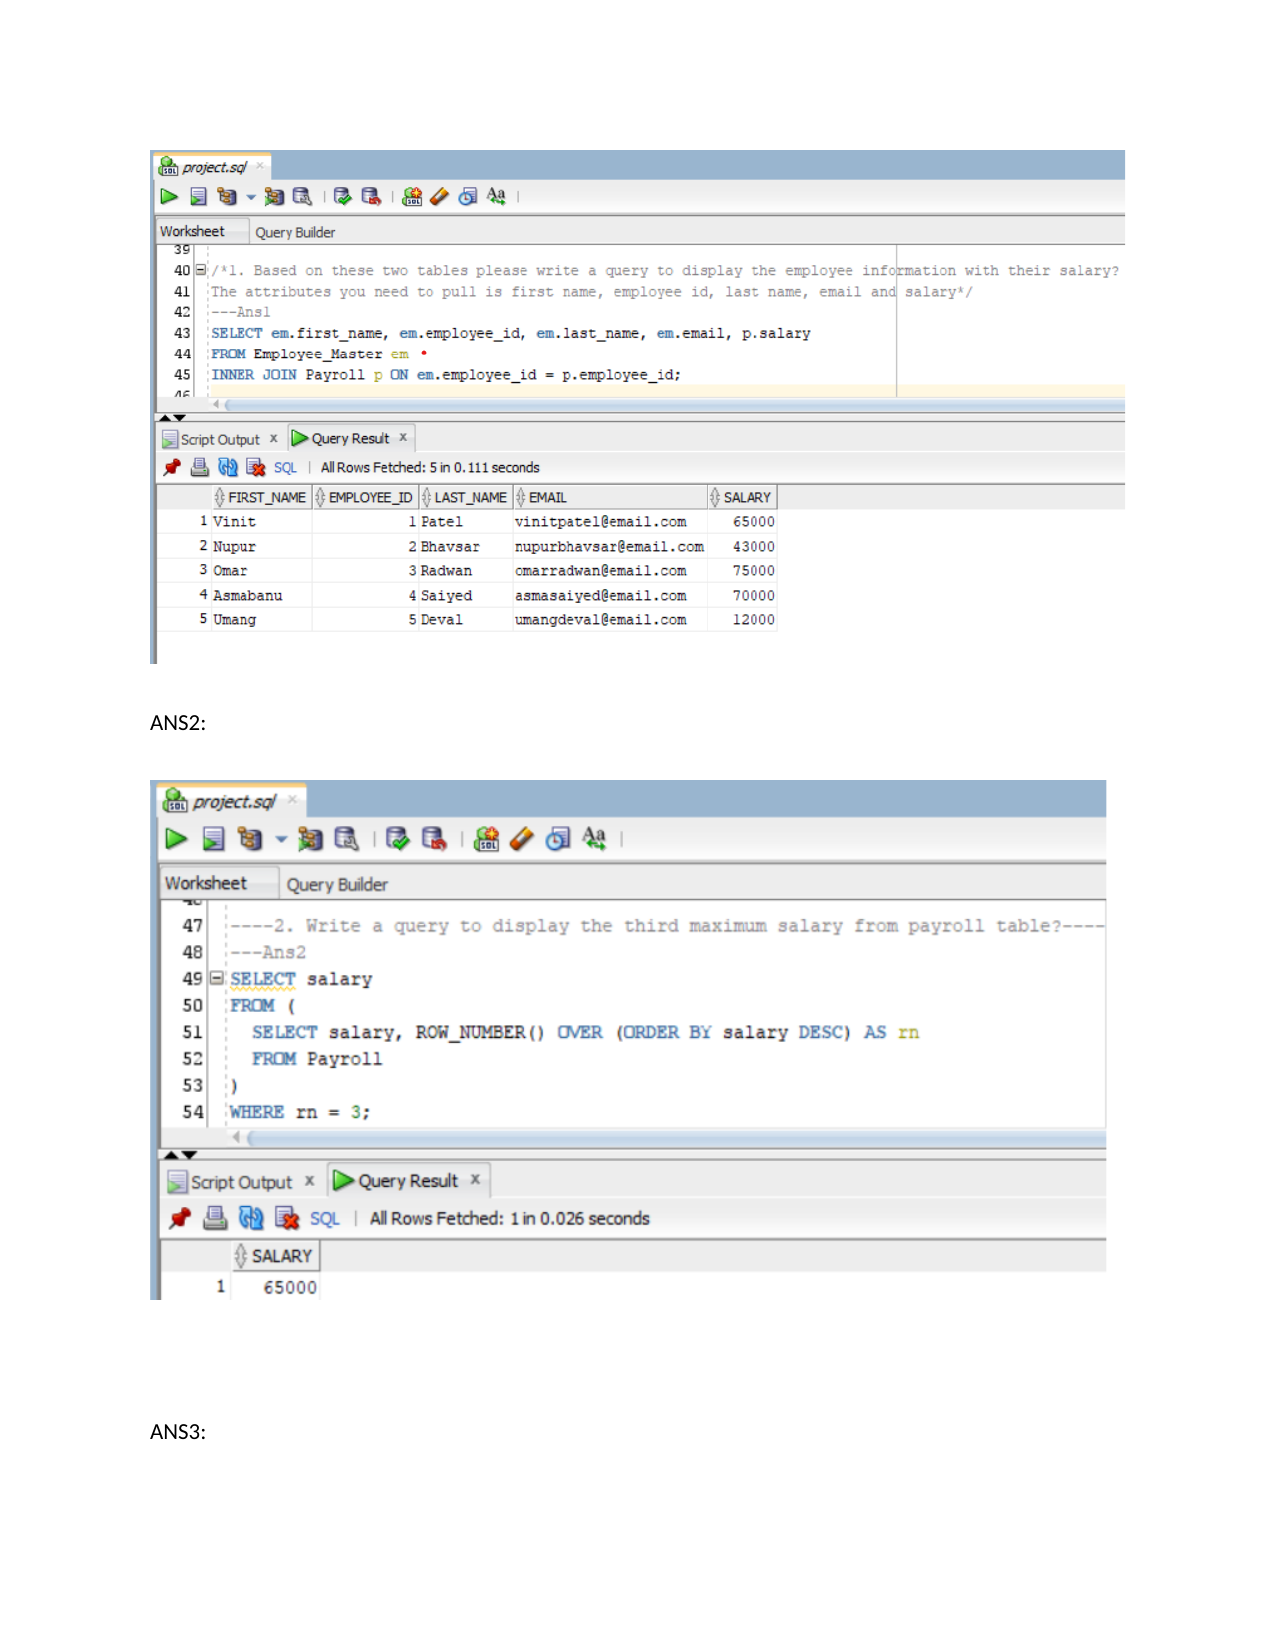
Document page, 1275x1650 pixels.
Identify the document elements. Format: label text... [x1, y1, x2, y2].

text ANS3: [150, 1417, 1125, 1445]
picture [150, 780, 1107, 1300]
text ANS2: [150, 708, 1125, 736]
picture [150, 150, 1125, 664]
